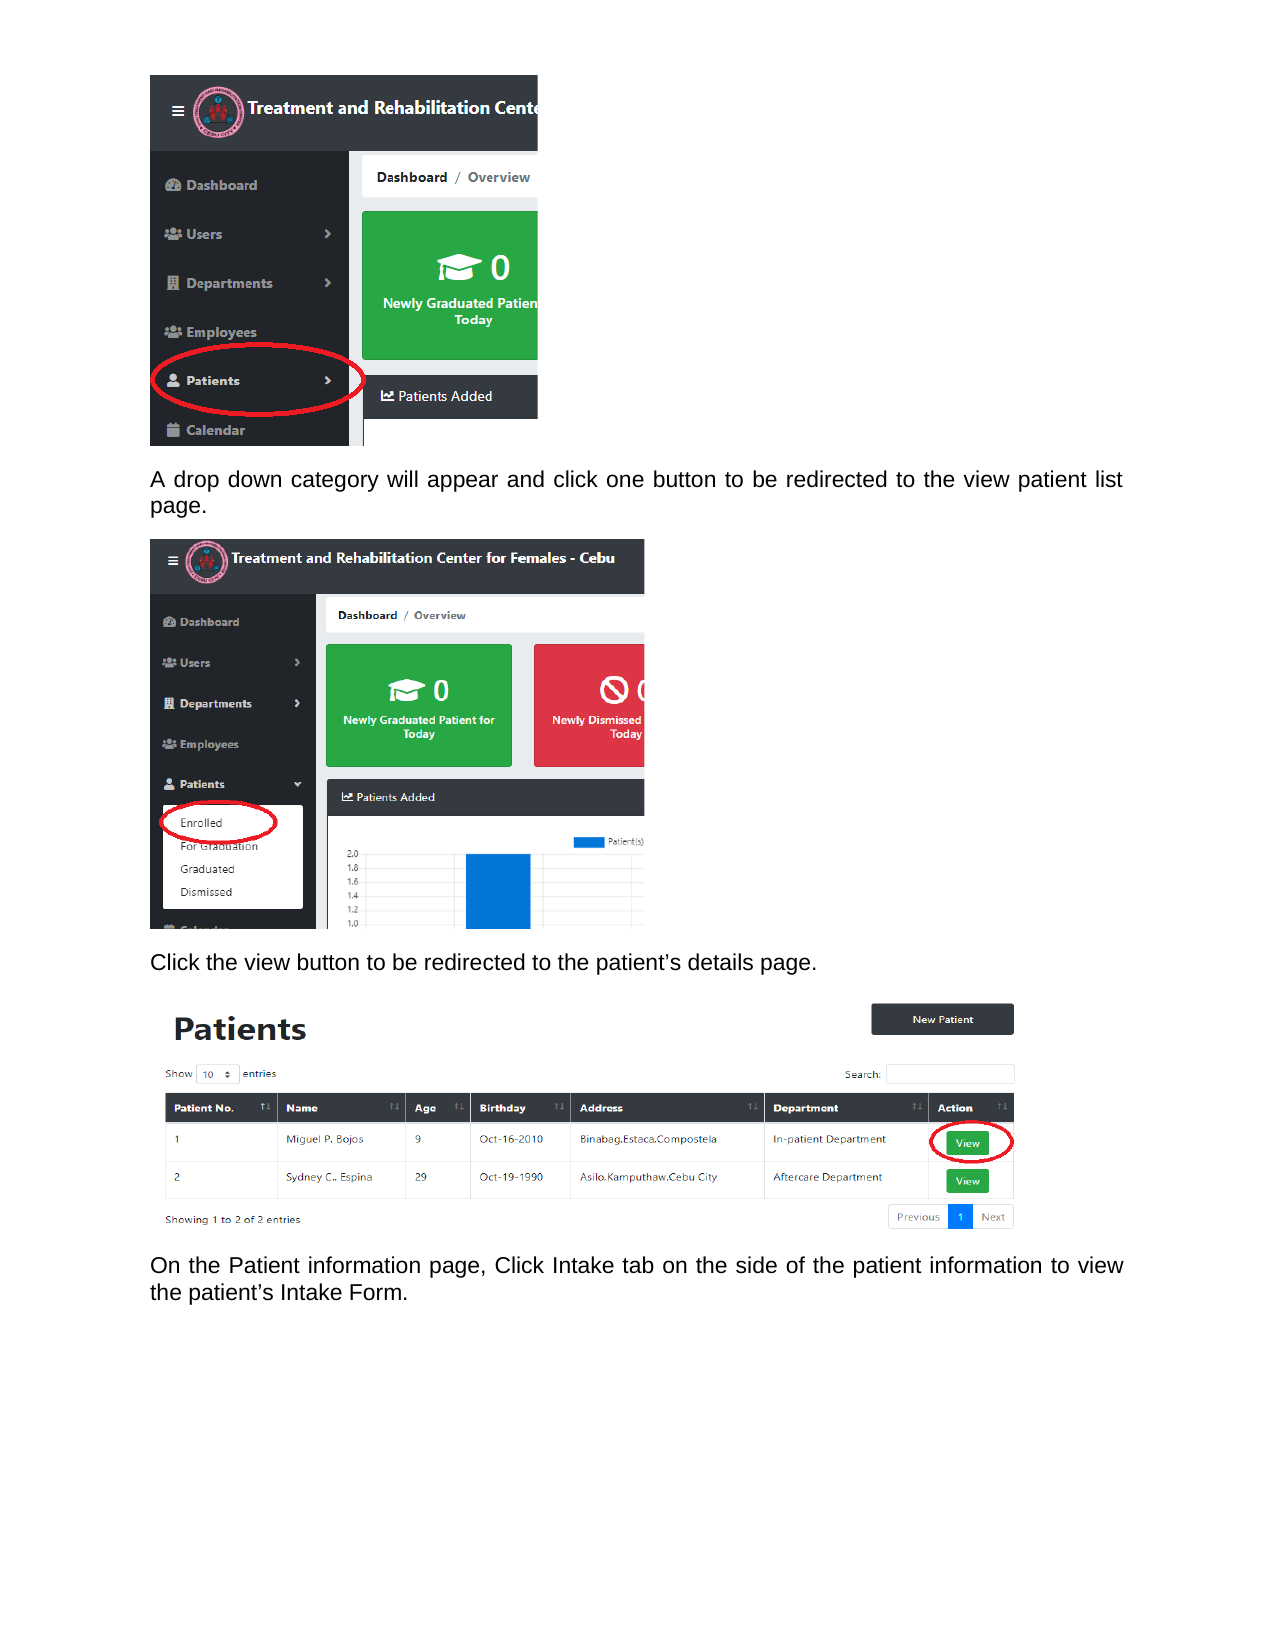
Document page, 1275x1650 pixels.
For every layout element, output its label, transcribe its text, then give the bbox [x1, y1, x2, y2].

text A drop down category will appear and click one button to be redirected to the view patient list page. [150, 466, 1125, 519]
picture [150, 539, 645, 929]
text Click the view button to be redirected to the patient’s details page. [150, 949, 1125, 975]
picture [150, 75, 538, 446]
picture [150, 996, 1022, 1232]
text On the Patient information page, Click Intake tab on the side of the patient information to view the patient’s Intake Form. [150, 1252, 1125, 1305]
